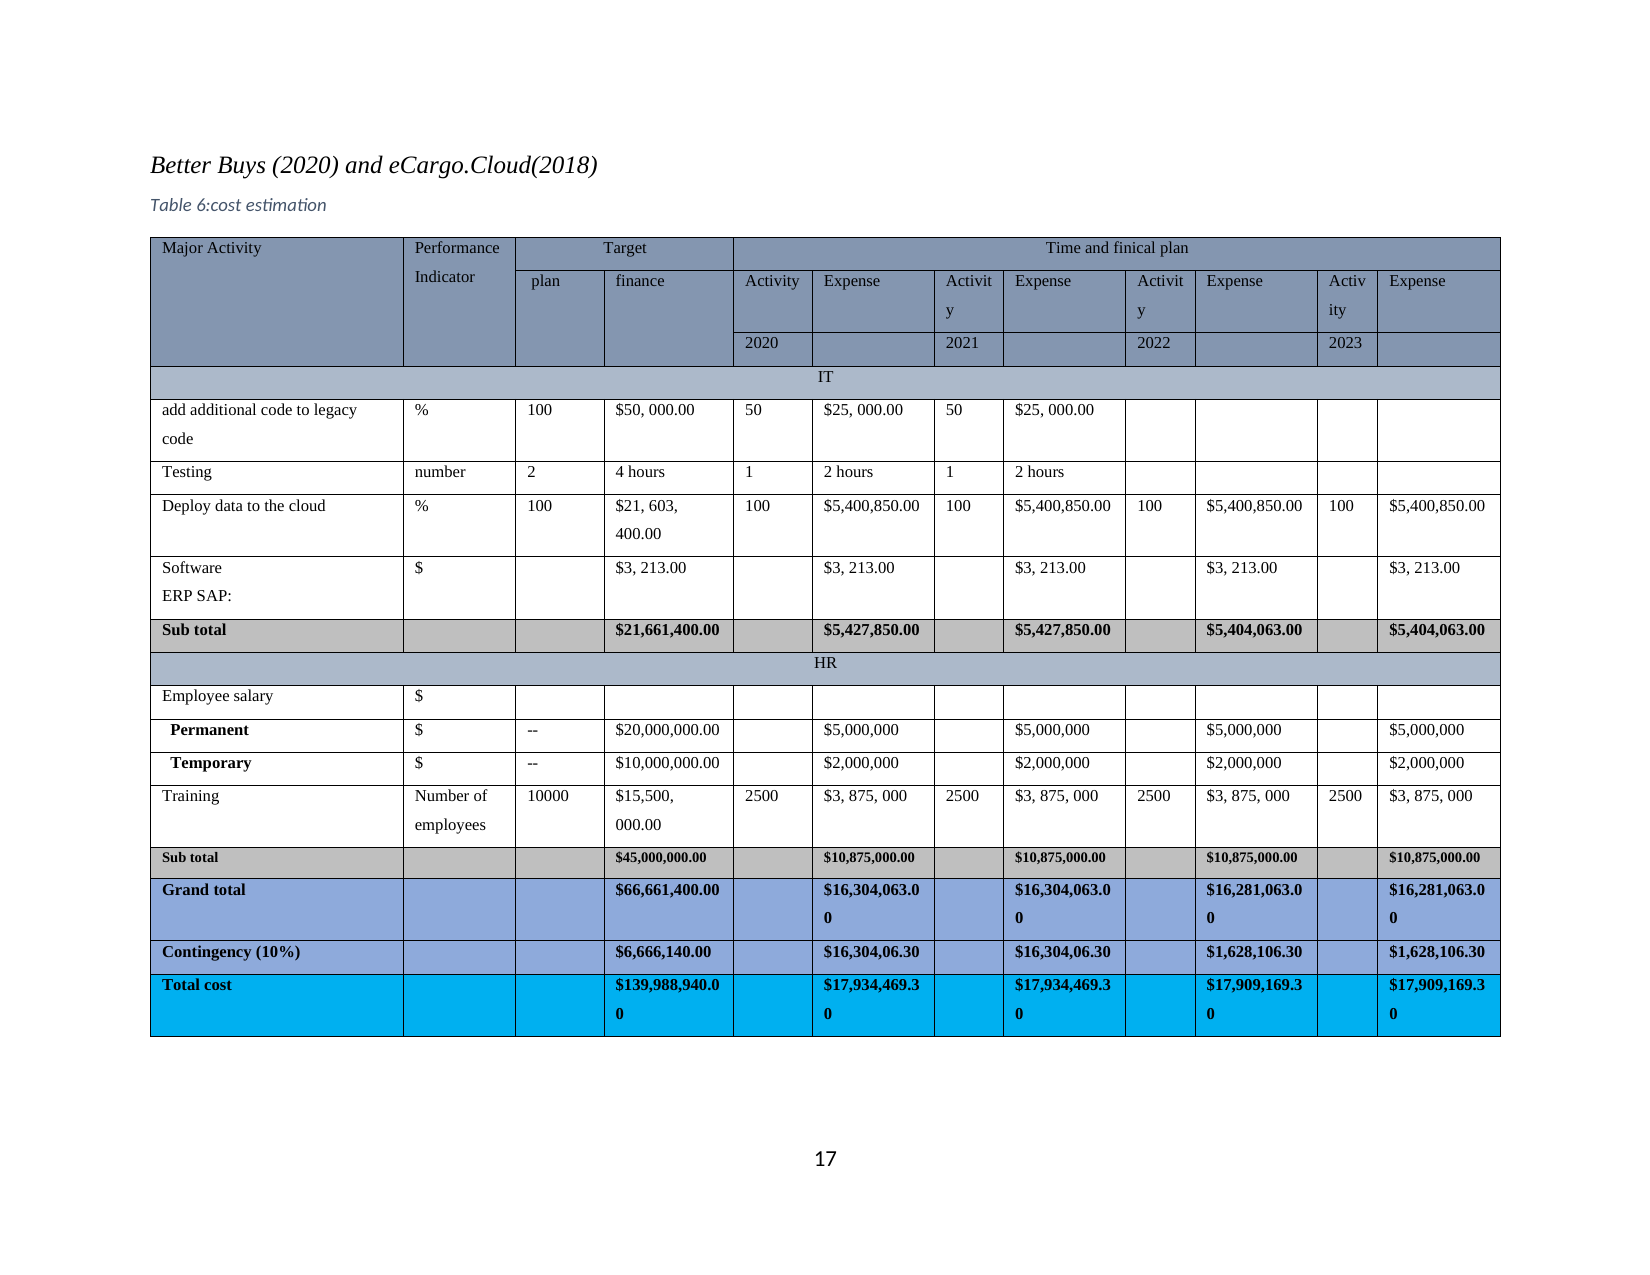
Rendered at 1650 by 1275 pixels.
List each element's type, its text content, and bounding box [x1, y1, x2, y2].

table_cell $ [404, 753, 515, 785]
table_cell $10,875,000.00 [1378, 848, 1500, 878]
table_cell [516, 557, 604, 618]
table_cell [935, 720, 1003, 752]
table_cell $16,304,063.00 [1004, 879, 1125, 940]
table_cell $21, 603, 400.00 [605, 495, 733, 556]
table_cell $ [404, 686, 515, 718]
table_cell $1,628,106.30 [1196, 941, 1317, 974]
table_header Target [516, 238, 733, 270]
table_cell 2 hours [813, 462, 934, 494]
table_cell 100 [516, 495, 604, 556]
table_cell [734, 879, 812, 940]
table_cell Expense [1196, 271, 1317, 332]
table_cell [1318, 848, 1377, 878]
table_cell [1318, 686, 1377, 718]
table_cell 2500 [1318, 786, 1377, 847]
table_cell [1196, 462, 1317, 494]
table_cell [1196, 333, 1317, 366]
table_header Performance Indicator [404, 238, 515, 366]
table_cell [935, 557, 1003, 618]
table_cell $3, 213.00 [1378, 557, 1500, 618]
table_cell $5,400,850.00 [1378, 495, 1500, 556]
table_cell [734, 941, 812, 974]
table_cell $16,281,063.00 [1378, 879, 1500, 940]
table_cell [516, 975, 604, 1036]
table_cell [1126, 686, 1195, 718]
table_cell [1318, 720, 1377, 752]
table_cell $17,909,169.30 [1196, 975, 1317, 1036]
table_cell [1126, 941, 1195, 974]
table_cell [734, 975, 812, 1036]
table_cell Number of employees [404, 786, 515, 847]
table_cell 2023 [1318, 333, 1377, 366]
table_cell Activity [935, 271, 1003, 332]
table_cell [1126, 848, 1195, 878]
table_cell Activity [1126, 271, 1195, 332]
table_cell [404, 975, 515, 1036]
table_cell $2,000,000 [1378, 753, 1500, 785]
table_cell [935, 753, 1003, 785]
table_cell [1378, 333, 1500, 366]
table_cell [1318, 557, 1377, 618]
table_cell [734, 620, 812, 652]
table_cell $3, 875, 000 [1378, 786, 1500, 847]
table_cell [734, 720, 812, 752]
table_cell $16,304,06.30 [1004, 941, 1125, 974]
table_cell -- [516, 753, 604, 785]
table_cell $1,628,106.30 [1378, 941, 1500, 974]
table_cell Total cost [151, 975, 403, 1036]
table_cell [813, 686, 934, 718]
table_cell [516, 620, 604, 652]
table_cell $3, 213.00 [605, 557, 733, 618]
table_cell $3, 213.00 [813, 557, 934, 618]
table_cell $3, 875, 000 [1004, 786, 1125, 847]
table_cell $20,000,000.00 [605, 720, 733, 752]
table_cell $16,304,063.00 [813, 879, 934, 940]
table_cell 2 hours [1004, 462, 1125, 494]
table_cell [1126, 975, 1195, 1036]
table_cell [516, 879, 604, 940]
table_cell -- [516, 720, 604, 752]
table_cell 50 [935, 400, 1003, 461]
table_cell $3, 213.00 [1004, 557, 1125, 618]
table_cell [605, 686, 733, 718]
table_cell $3, 875, 000 [813, 786, 934, 847]
table_cell 100 [516, 400, 604, 461]
table_cell $45,000,000.00 [605, 848, 733, 878]
table_cell Expense [1004, 271, 1125, 332]
table_cell number [404, 462, 515, 494]
table_cell $16,281,063.00 [1196, 879, 1317, 940]
table_cell [1196, 400, 1317, 461]
table_cell [1378, 462, 1500, 494]
table_cell plan [516, 271, 604, 366]
table_cell % [404, 400, 515, 461]
table_cell $10,875,000.00 [1196, 848, 1317, 878]
table_cell $5,000,000 [813, 720, 934, 752]
text Table 6:cost estimation [150, 193, 1500, 216]
table_cell $5,427,850.00 [813, 620, 934, 652]
table_cell 1 [935, 462, 1003, 494]
table_cell [1126, 557, 1195, 618]
table_cell 2 [516, 462, 604, 494]
table_cell $5,400,850.00 [1196, 495, 1317, 556]
table_cell $5,400,850.00 [813, 495, 934, 556]
table_cell 2020 [734, 333, 812, 366]
table_cell $16,304,06.30 [813, 941, 934, 974]
table_cell $3, 213.00 [1196, 557, 1317, 618]
table_cell Activity [1318, 271, 1377, 332]
table_cell [935, 975, 1003, 1036]
table_cell [1196, 686, 1317, 718]
table_cell Permanent [151, 720, 403, 752]
table_cell $10,875,000.00 [1004, 848, 1125, 878]
table_cell [1318, 462, 1377, 494]
table_cell Sub total [151, 620, 403, 652]
table_cell $5,404,063.00 [1378, 620, 1500, 652]
table_cell $10,000,000.00 [605, 753, 733, 785]
table_cell [734, 557, 812, 618]
text Better Buys (2020) and eCargo.Cloud(2018) [150, 150, 1500, 179]
table_cell $5,000,000 [1378, 720, 1500, 752]
table_cell [935, 686, 1003, 718]
table_cell 10000 [516, 786, 604, 847]
table_cell Activity [734, 271, 812, 332]
table_cell $3, 875, 000 [1196, 786, 1317, 847]
table_cell 100 [1318, 495, 1377, 556]
table_header Time and finical plan [734, 238, 1500, 270]
table_cell $21,661,400.00 [605, 620, 733, 652]
table_cell 2021 [935, 333, 1003, 366]
table_cell HR [151, 653, 1500, 685]
table_cell IT [151, 367, 1500, 399]
table_cell [1126, 400, 1195, 461]
table_cell [734, 848, 812, 878]
table_cell [935, 848, 1003, 878]
table_cell Sub total [151, 848, 403, 878]
table_cell 4 hours [605, 462, 733, 494]
table_cell 1 [734, 462, 812, 494]
table_cell $5,404,063.00 [1196, 620, 1317, 652]
table_cell [404, 620, 515, 652]
table_cell [1378, 400, 1500, 461]
table_cell finance [605, 271, 733, 366]
table_cell $17,934,469.30 [813, 975, 934, 1036]
table_cell Contingency (10%) [151, 941, 403, 974]
table_cell $2,000,000 [1004, 753, 1125, 785]
table_cell 2022 [1126, 333, 1195, 366]
table_cell $25, 000.00 [813, 400, 934, 461]
table_cell Expense [813, 271, 934, 332]
table_cell add additional code to legacy code [151, 400, 403, 461]
table_cell $5,000,000 [1196, 720, 1317, 752]
table_cell [734, 686, 812, 718]
table_cell $66,661,400.00 [605, 879, 733, 940]
table_cell [734, 753, 812, 785]
table_cell [1126, 720, 1195, 752]
table_cell Temporary [151, 753, 403, 785]
table_cell [516, 686, 604, 718]
table_cell % [404, 495, 515, 556]
table_cell 100 [935, 495, 1003, 556]
table_cell [935, 879, 1003, 940]
table_cell $ [404, 720, 515, 752]
table_cell $25, 000.00 [1004, 400, 1125, 461]
table_header Major Activity [151, 238, 403, 366]
table_cell Expense [1378, 271, 1500, 332]
table_cell 50 [734, 400, 812, 461]
table_cell [1318, 753, 1377, 785]
table_cell [1318, 400, 1377, 461]
table_cell [1318, 941, 1377, 974]
table_cell [1378, 686, 1500, 718]
table_cell Employee salary [151, 686, 403, 718]
table_cell 2500 [734, 786, 812, 847]
table_cell [1126, 462, 1195, 494]
table_cell 100 [1126, 495, 1195, 556]
table_cell $10,875,000.00 [813, 848, 934, 878]
table_cell $17,909,169.30 [1378, 975, 1500, 1036]
table_cell $2,000,000 [1196, 753, 1317, 785]
table_cell 2500 [1126, 786, 1195, 847]
table_cell [1318, 620, 1377, 652]
table_cell [1126, 620, 1195, 652]
table_cell $5,000,000 [1004, 720, 1125, 752]
table_cell $6,666,140.00 [605, 941, 733, 974]
table_cell 2500 [935, 786, 1003, 847]
table_cell [404, 848, 515, 878]
table_cell $5,427,850.00 [1004, 620, 1125, 652]
table_cell [1318, 879, 1377, 940]
table_cell $5,400,850.00 [1004, 495, 1125, 556]
table_cell [1126, 879, 1195, 940]
table_cell $15,500, 000.00 [605, 786, 733, 847]
table_cell 100 [734, 495, 812, 556]
table_cell [935, 941, 1003, 974]
table_cell Training [151, 786, 403, 847]
table_cell $2,000,000 [813, 753, 934, 785]
table_cell $ [404, 557, 515, 618]
table_cell $17,934,469.30 [1004, 975, 1125, 1036]
table_cell [1126, 753, 1195, 785]
table_cell [404, 941, 515, 974]
table_cell Deploy data to the cloud [151, 495, 403, 556]
table_cell [404, 879, 515, 940]
table_cell [1318, 975, 1377, 1036]
table_cell [516, 941, 604, 974]
table_cell Grand total [151, 879, 403, 940]
table_cell Software ERP SAP: [151, 557, 403, 618]
table_cell $50, 000.00 [605, 400, 733, 461]
table_cell [813, 333, 934, 366]
table_cell $139,988,940.00 [605, 975, 733, 1036]
table_cell [935, 620, 1003, 652]
table_cell [516, 848, 604, 878]
table_cell Testing [151, 462, 403, 494]
table_cell [1004, 686, 1125, 718]
table_cell [1004, 333, 1125, 366]
